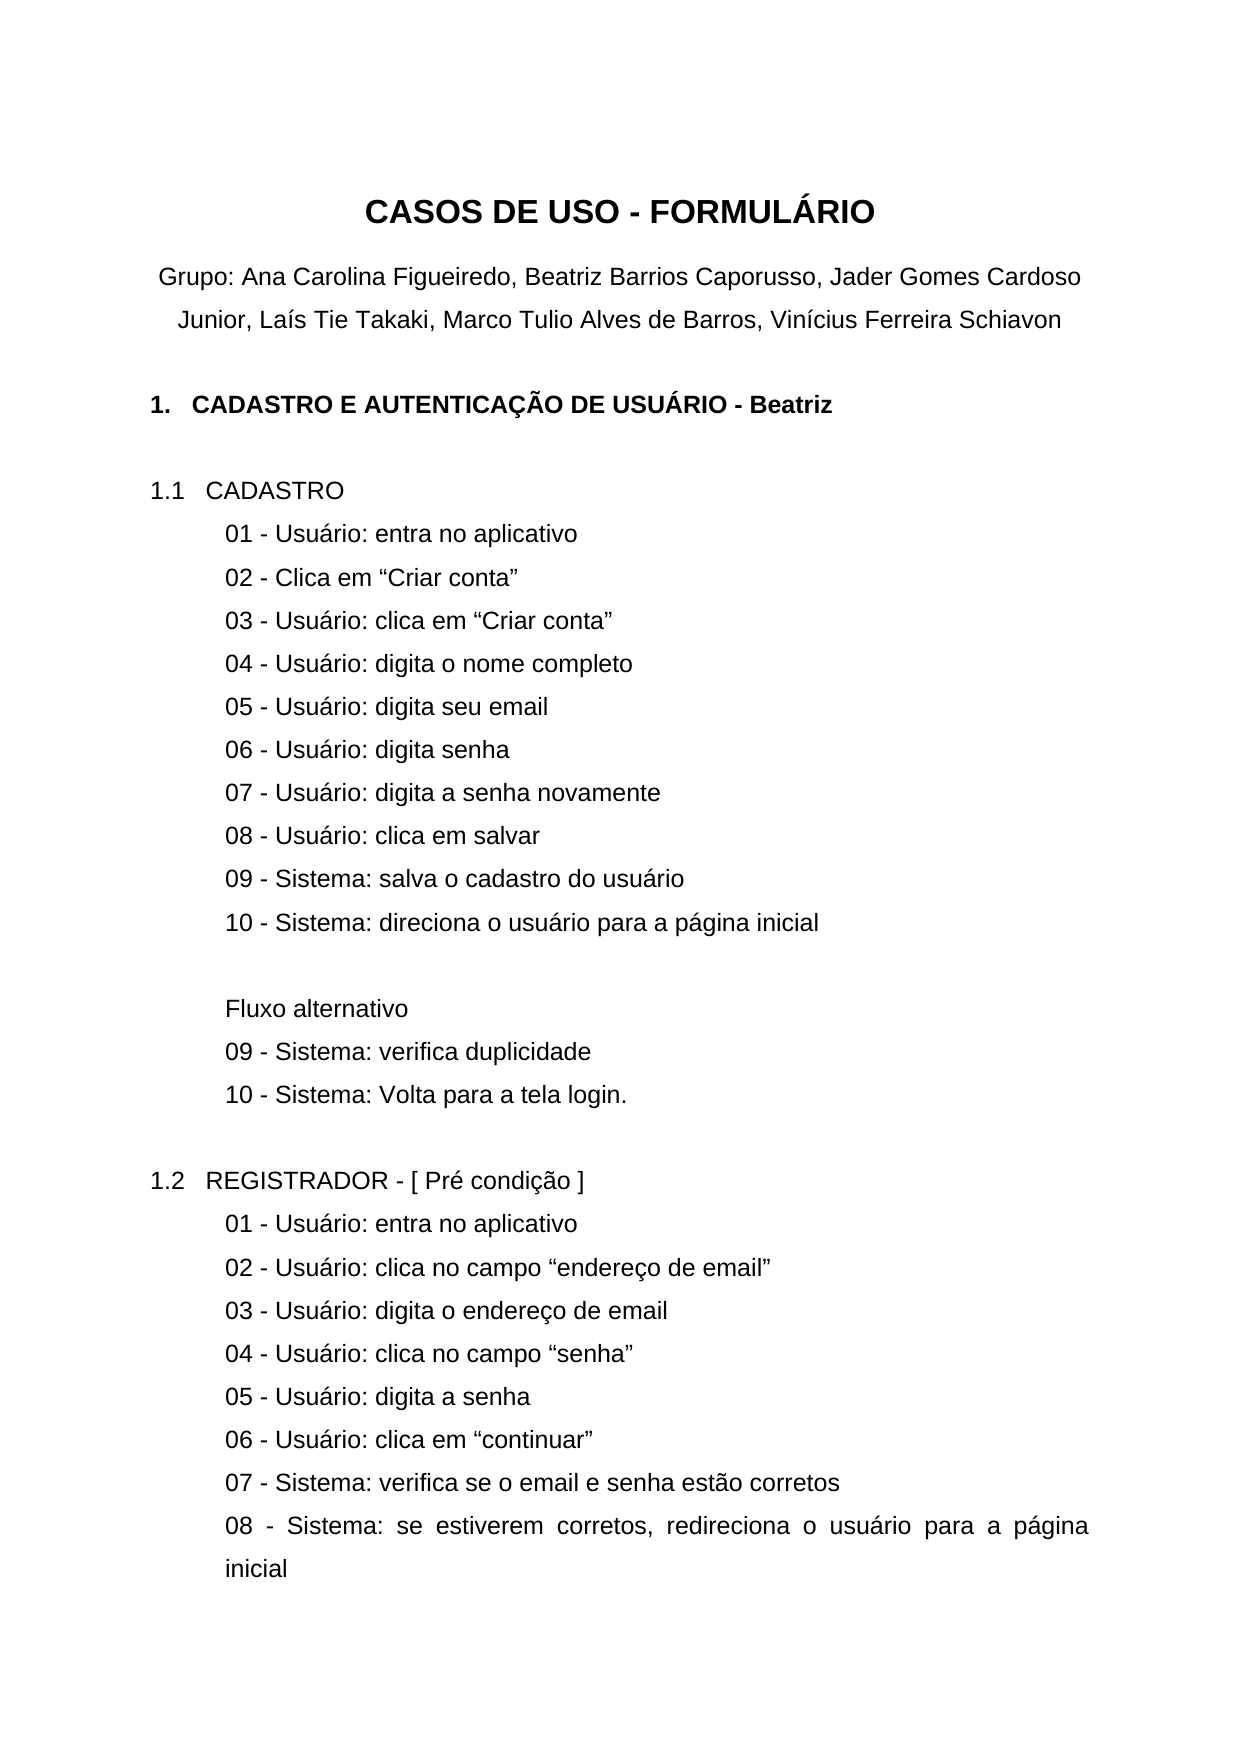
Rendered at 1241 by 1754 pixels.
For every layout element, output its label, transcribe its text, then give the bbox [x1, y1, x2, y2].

text 02 - Clica em “Criar conta” [225, 562, 1090, 591]
text 1.2 REGISTRADOR - [ Pré condição ] [150, 1166, 1090, 1195]
text 06 - Usuário: digita senha [225, 735, 1090, 764]
text 06 - Usuário: clica em “continuar” [225, 1425, 1090, 1454]
text 1.1 CADASTRO [150, 476, 1090, 505]
text 07 - Sistema: verifica se o email e senha estão corretos [225, 1468, 1090, 1497]
text 05 - Usuário: digita a senha [225, 1382, 1090, 1411]
text 01 - Usuário: entra no aplicativo [225, 1209, 1090, 1238]
text 04 - Usuário: digita o nome completo [225, 649, 1090, 677]
text 02 - Usuário: clica no campo “endereço de email” [225, 1252, 1090, 1281]
text 08 - Sistema: se estiverem corretos, redireciona o usuário para a página inicial [225, 1511, 1090, 1583]
text 04 - Usuário: clica no campo “senha” [225, 1339, 1090, 1367]
text 03 - Usuário: digita o endereço de email [225, 1296, 1090, 1324]
text 1. CADASTRO E AUTENTICAÇÃO DE USUÁRIO - Beatriz [150, 390, 1090, 419]
text 08 - Usuário: clica em salvar [225, 821, 1090, 850]
text 09 - Sistema: salva o cadastro do usuário [225, 864, 1090, 893]
text 01 - Usuário: entra no aplicativo [225, 519, 1090, 548]
text Fluxo alternativo [225, 994, 1090, 1022]
text 03 - Usuário: clica em “Criar conta” [225, 606, 1090, 634]
text 05 - Usuário: digita seu email [225, 692, 1090, 721]
text 10 - Sistema: Volta para a tela login. [150, 1080, 1090, 1109]
subtitle CASOS DE USO - FORMULÁRIO [150, 192, 1090, 230]
text 10 - Sistema: direciona o usuário para a página inicial [225, 907, 1090, 936]
text Grupo: Ana Carolina Figueiredo, Beatriz Barrios Caporusso, Jader Gomes Cardoso Junior, Laís Tie Takaki, Marco Tulio Alves de Barros, Vinícius Ferreira Schiavon [150, 262, 1090, 334]
text 09 - Sistema: verifica duplicidade [225, 1037, 1090, 1066]
text 07 - Usuário: digita a senha novamente [225, 778, 1090, 807]
